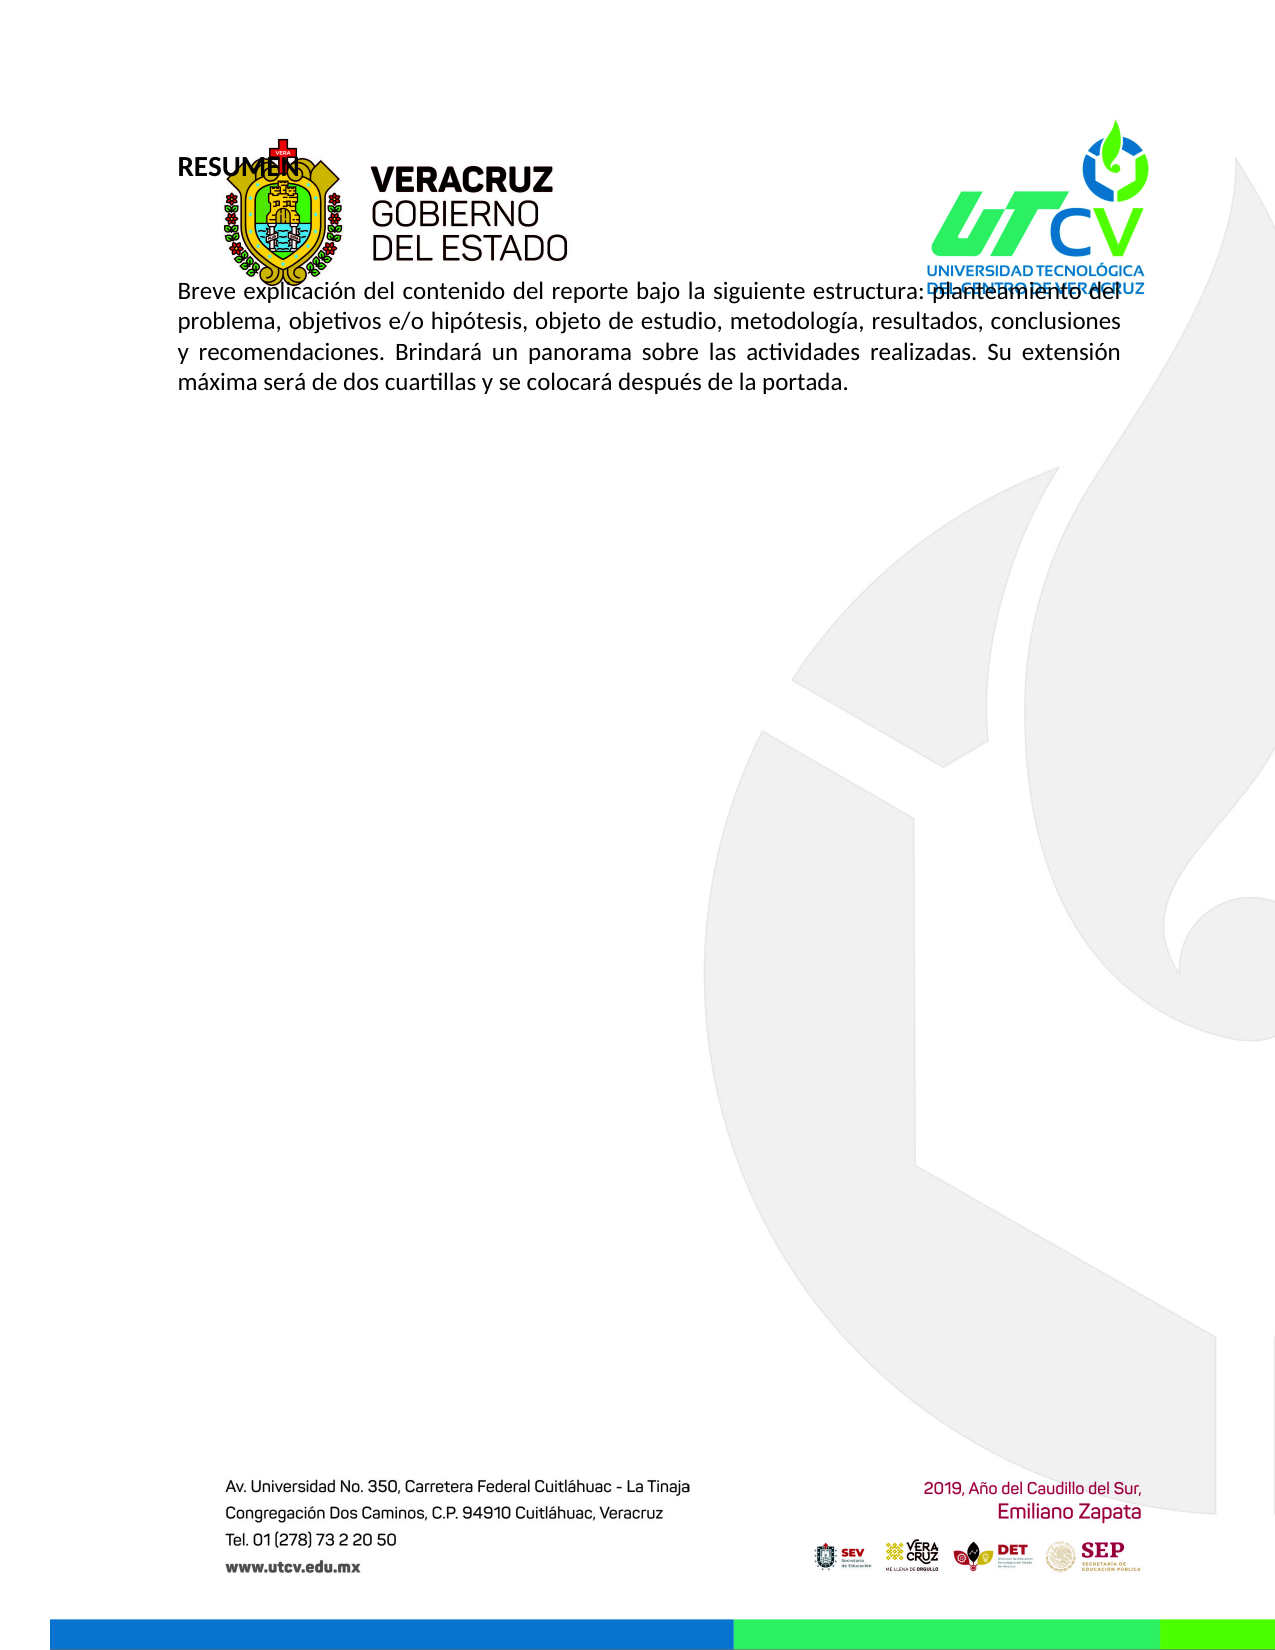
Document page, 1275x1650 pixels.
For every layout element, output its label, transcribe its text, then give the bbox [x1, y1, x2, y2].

text Breve explicación del contenido del reporte bajo la siguiente estructura: planteamiento del problema, objetivos e/o hipótesis, objeto de estudio, metodología, resultados, conclusiones y recomendaciones. Brindará un panorama sobre las actividades realizadas. Su extensión máxima será de dos cuartillas y se colocará después de la portada. [177, 275, 1122, 397]
picture [50, 57, 1275, 1650]
text RESUMEN [177, 148, 1122, 183]
